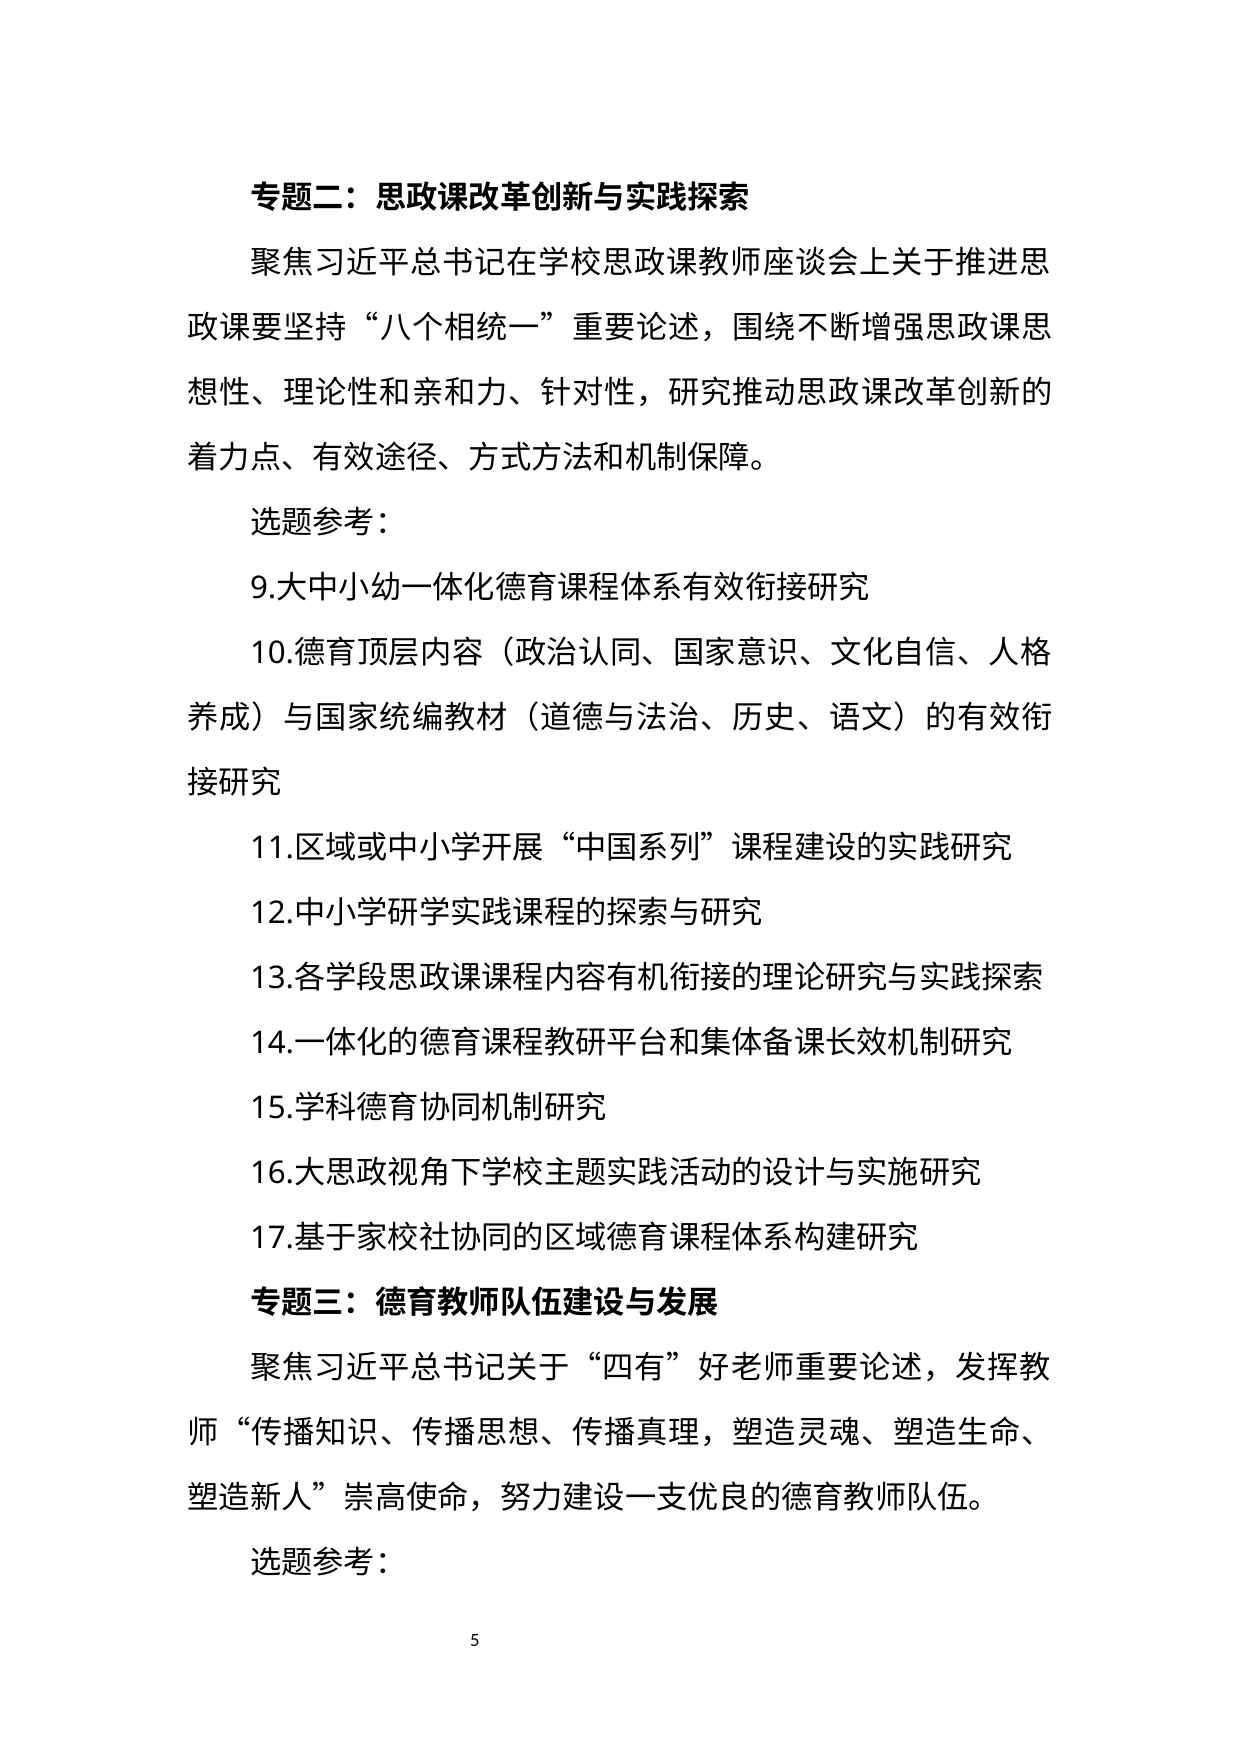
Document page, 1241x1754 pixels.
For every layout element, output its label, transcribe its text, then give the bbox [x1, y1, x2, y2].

text 专题二：思政课改革创新与实践探索 [187, 162, 1053, 227]
text 10.德育顶层内容（政治认同、国家意识、文化自信、人格养成）与国家统编教材（道德与法治、历史、语文）的有效衔接研究 [187, 617, 1053, 812]
text 9.大中小幼一体化德育课程体系有效衔接研究 [187, 552, 1053, 617]
text 选题参考： [187, 487, 1053, 552]
text 专题三：德育教师队伍建设与发展 [187, 1267, 1053, 1332]
text 15.学科德育协同机制研究 [187, 1072, 1053, 1137]
text 11.区域或中小学开展“中国系列”课程建设的实践研究 [187, 812, 1053, 877]
text 选题参考： [187, 1527, 1053, 1592]
text 16.大思政视角下学校主题实践活动的设计与实施研究 [187, 1137, 1053, 1202]
text 12.中小学研学实践课程的探索与研究 [187, 877, 1053, 942]
text 聚焦习近平总书记关于“四有”好老师重要论述，发挥教师“传播知识、传播思想、传播真理，塑造灵魂、塑造生命、塑造新人”崇高使命，努力建设一支优良的德育教师队伍。 [187, 1332, 1053, 1527]
text 17.基于家校社协同的区域德育课程体系构建研究 [187, 1202, 1053, 1267]
text 13.各学段思政课课程内容有机衔接的理论研究与实践探索 [187, 942, 1053, 1007]
text 14.一体化的德育课程教研平台和集体备课长效机制研究 [187, 1007, 1053, 1072]
text 聚焦习近平总书记在学校思政课教师座谈会上关于推进思政课要坚持“八个相统一”重要论述，围绕不断增强思政课思想性、理论性和亲和力、针对性，研究推动思政课改革创新的着力点、有效途径、方式方法和机制保障。 [187, 227, 1053, 487]
